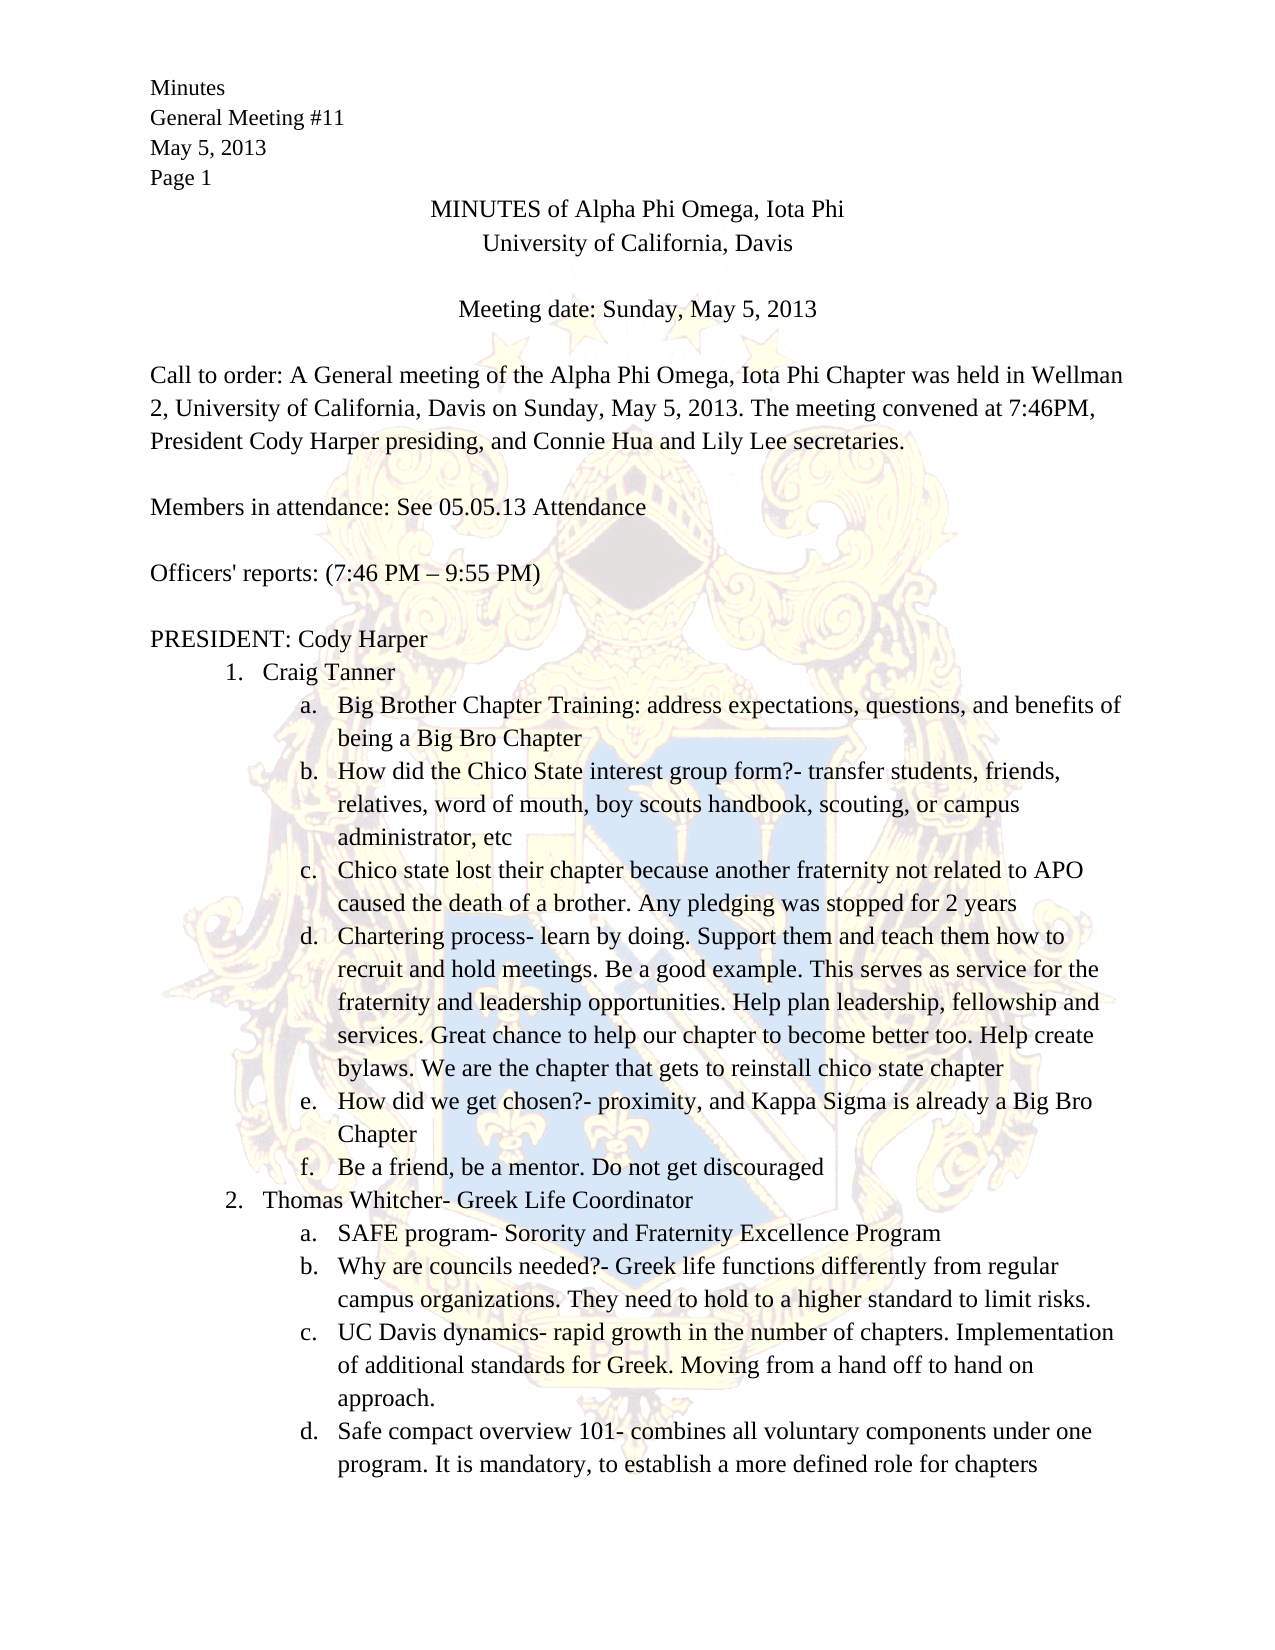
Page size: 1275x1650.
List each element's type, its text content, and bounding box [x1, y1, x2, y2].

text Call to order: A General meeting of the Alpha Phi Omega, Iota Phi Chapter was held in Wellman 2, University of California, Davis on Sunday, May 5, 2013. The meeting convened at 7:46PM, President Cody Harper presiding, and Connie Hua and Lily Lee secretaries. [150, 360, 1125, 454]
list Big Brother Chapter Training: address expectations, questions, and benefits of being a Big Bro Chapter [300, 690, 1125, 752]
text PRESIDENT: Cody Harper [150, 624, 1125, 653]
list Safe compact overview 101- combines all voluntary components under one program. It is mandatory, to establish a more defined role for chapters [300, 1416, 1125, 1478]
text Officers' reports: (7:46 PM – 9:55 PM) [150, 558, 1125, 587]
list UC Davis dynamics- rapid growth in the number of chapters. Implementation of additional standards for Greek. Moving from a hand off to hand on approach. [300, 1317, 1125, 1412]
list Why are councils needed?- Greek life functions differently from regular campus organizations. They need to hold to a higher standard to limit risks. [300, 1251, 1125, 1313]
list Craig Tanner [225, 657, 1125, 686]
text MINUTES of Alpha Phi Omega, of , [150, 194, 1125, 256]
list Chico state lost their chapter because another fraternity not related to APO caused the death of a brother. Any pledging was stopped for 2 years [300, 855, 1125, 917]
list SAFE program- Sorority and Fraternity Excellence Program [300, 1218, 1125, 1247]
text Members in attendance: See 05.05.13 Attendance [150, 492, 1125, 521]
text Meeting date: Sunday, May 5, 2013 [150, 294, 1125, 322]
list Thomas Whitcher- Greek Life Coordinator [225, 1185, 1125, 1214]
list How did we get chosen?- proximity, and Kappa Sigma is already a Big Bro Chapter [300, 1086, 1125, 1148]
list Chartering process- learn by doing. Support them and teach them how to recruit and hold meetings. Be a good example. This serves as service for the fraternity and leadership opportunities. Help plan leadership, fellowship and services. Great chance to help our chapter to become better too. Help create bylaws. We are the chapter that gets to reinstall chico state chapter [300, 921, 1125, 1082]
list Be a friend, be a mentor. Do not get discouraged [300, 1152, 1125, 1181]
list How did the Chico State interest group form?- transfer students, friends, relatives, word of mouth, boy scouts handbook, scouting, or campus administrator, etc [300, 756, 1125, 851]
